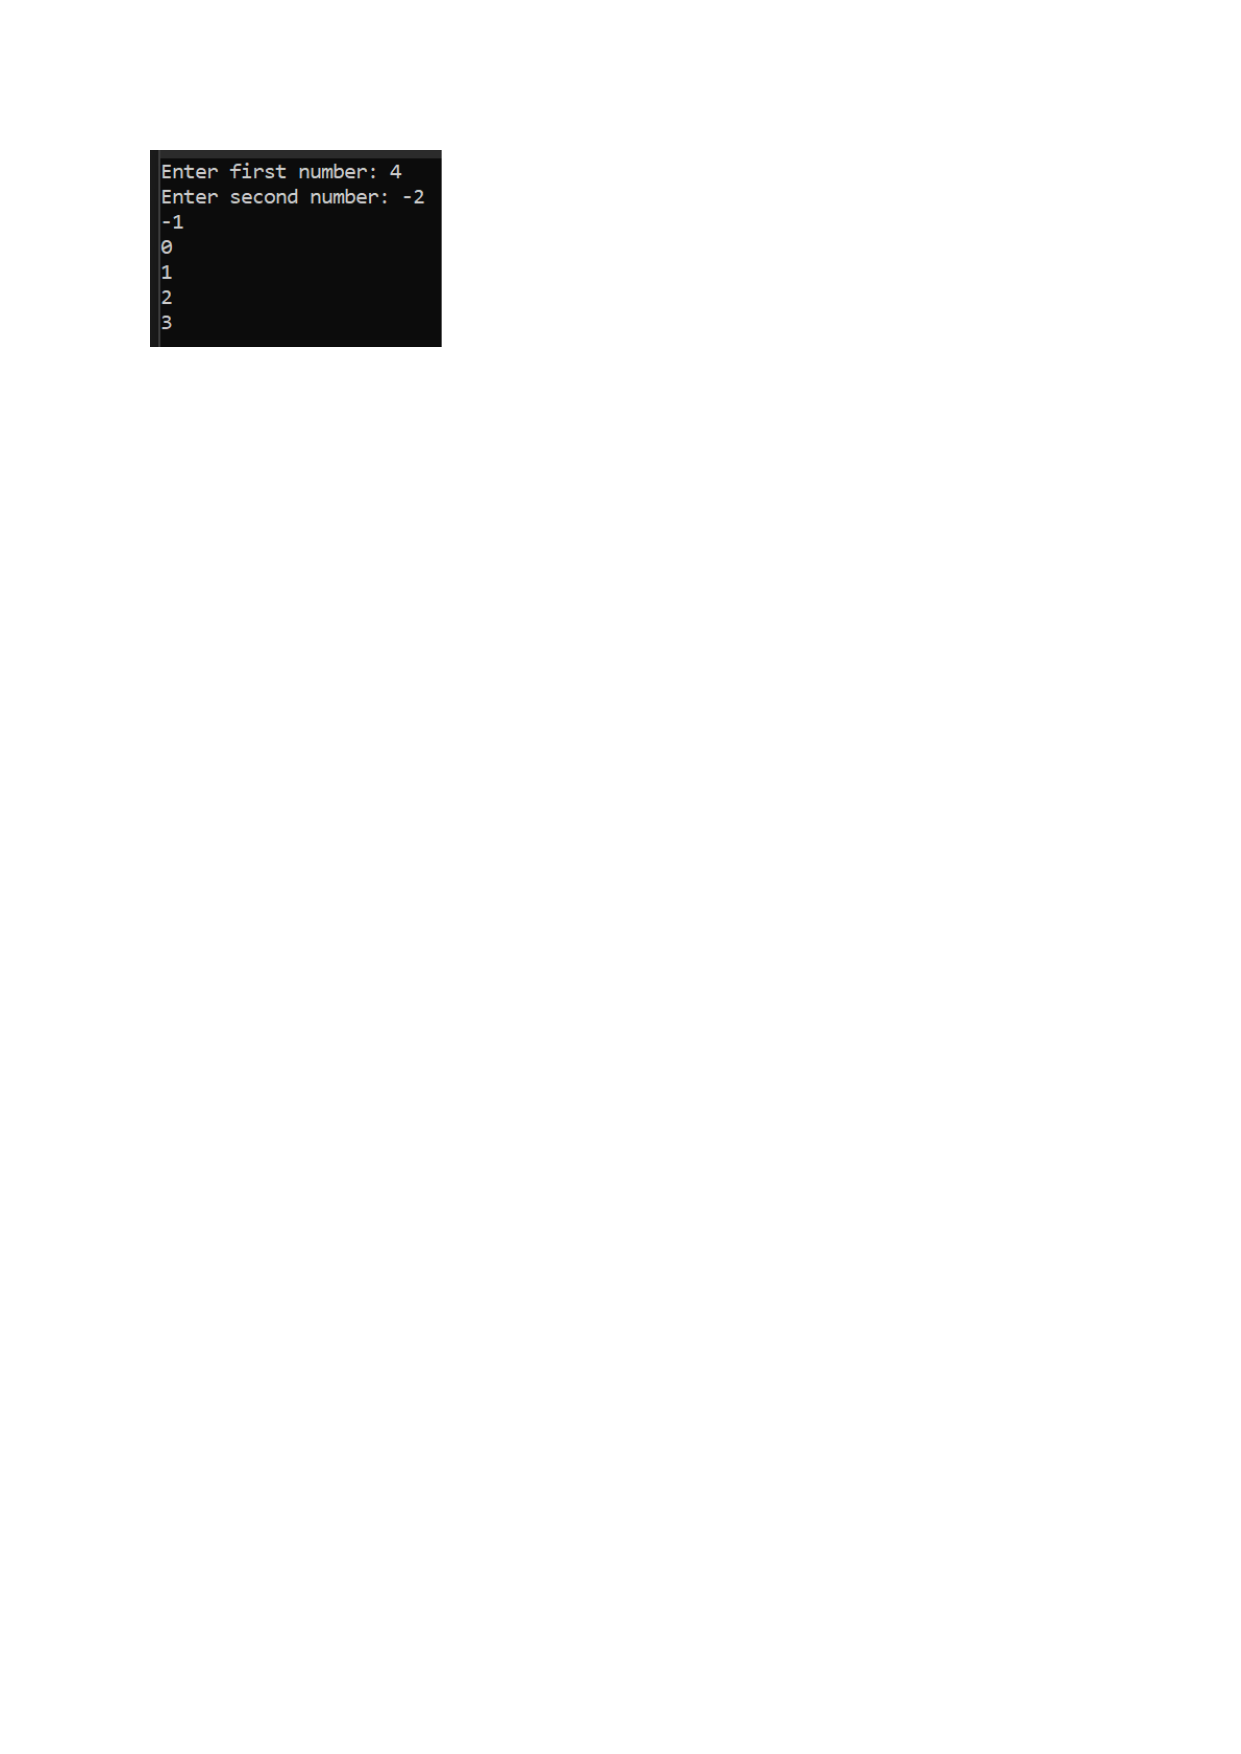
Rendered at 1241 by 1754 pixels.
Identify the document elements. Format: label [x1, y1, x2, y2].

picture [150, 150, 442, 347]
